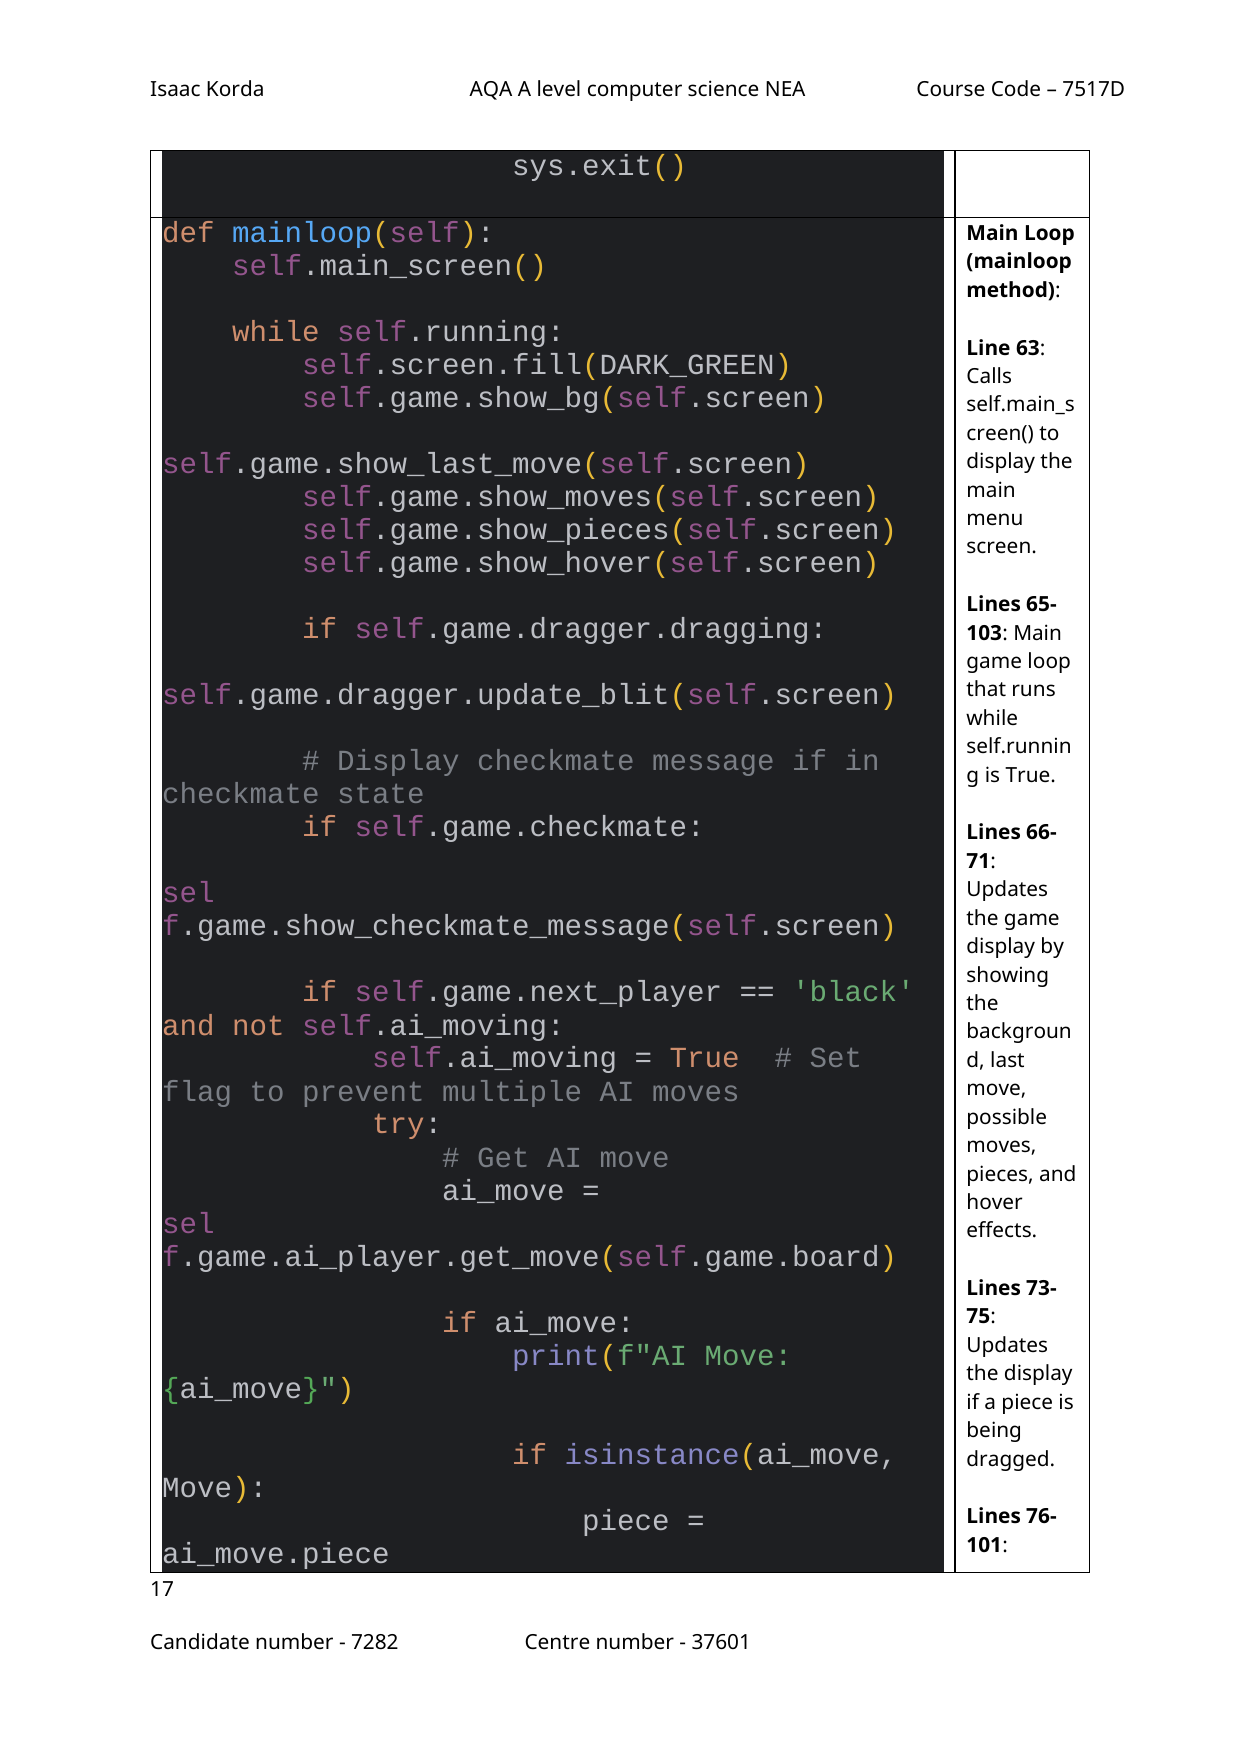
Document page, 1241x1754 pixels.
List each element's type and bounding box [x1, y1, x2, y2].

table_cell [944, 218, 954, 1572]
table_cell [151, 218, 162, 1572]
table_cell [956, 151, 1089, 217]
table_cell [956, 218, 1089, 1572]
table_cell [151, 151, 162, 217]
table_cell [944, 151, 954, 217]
